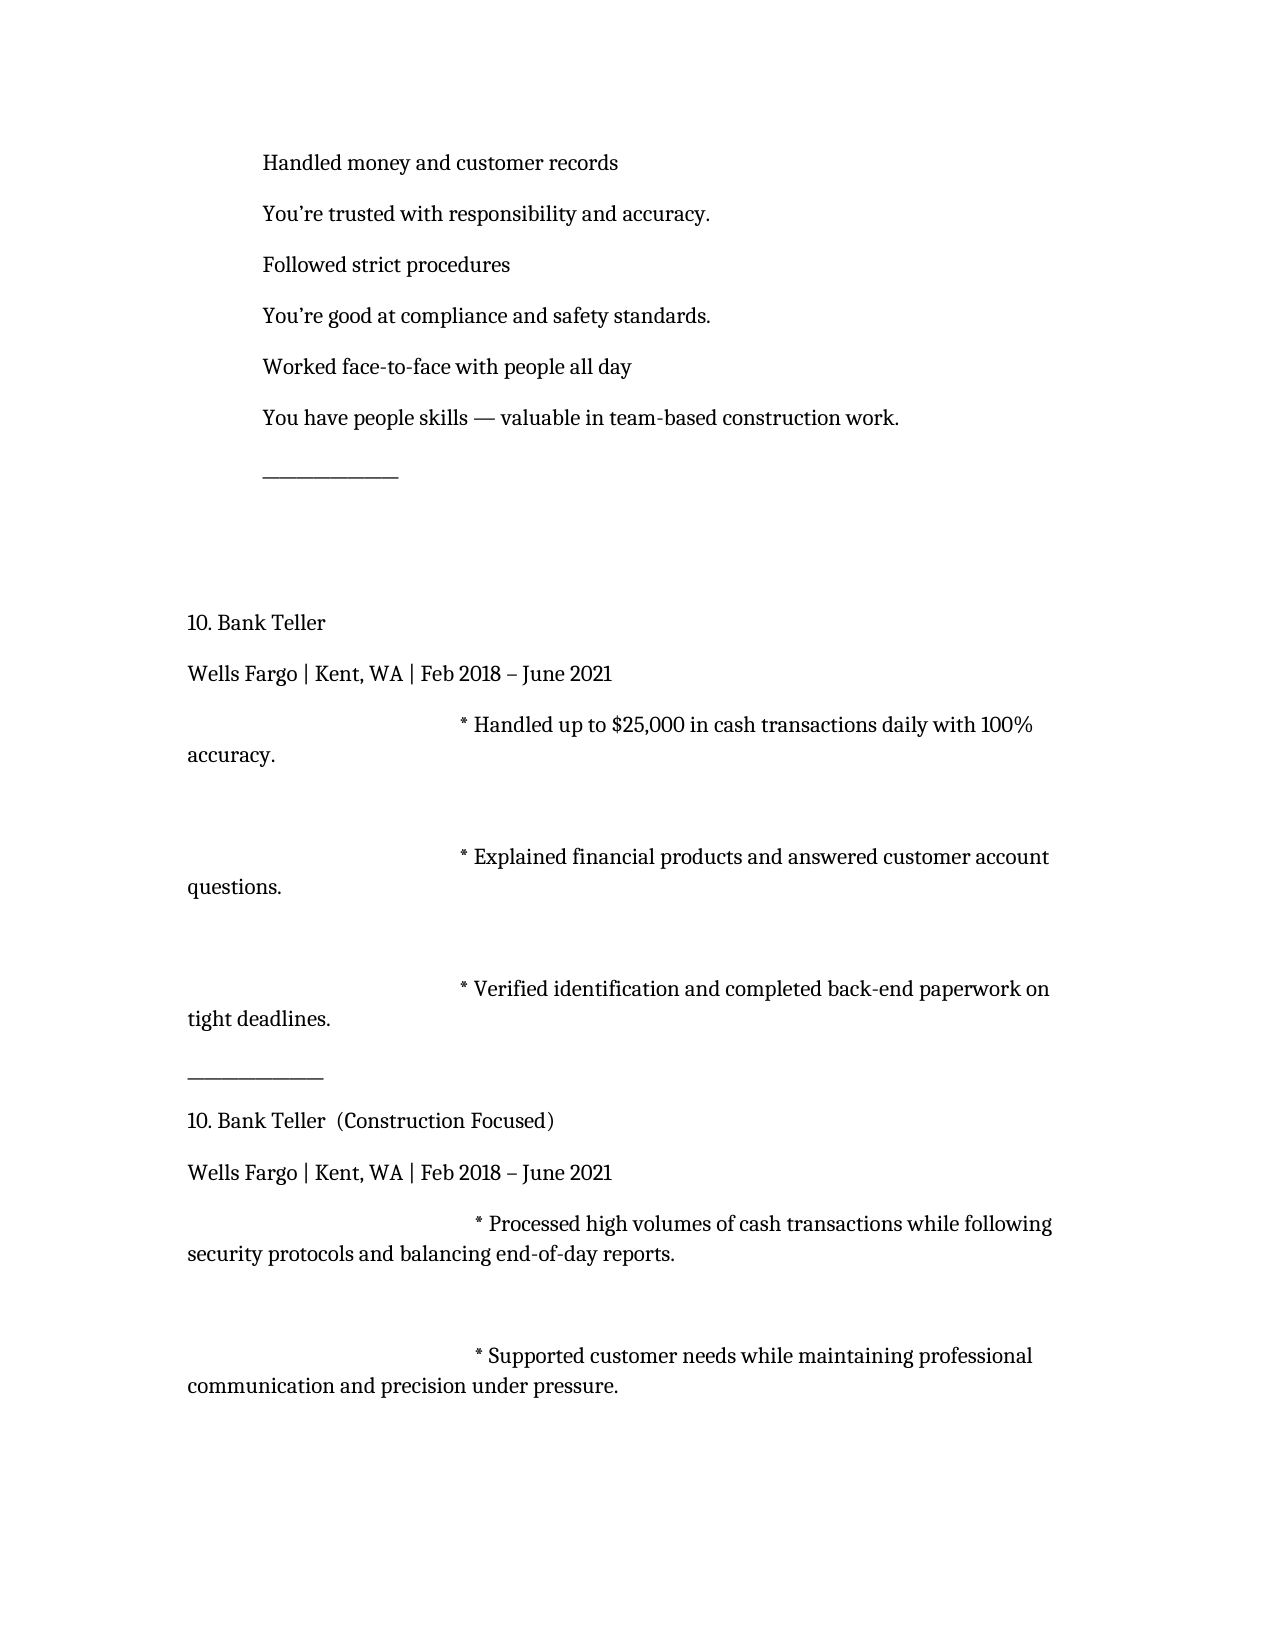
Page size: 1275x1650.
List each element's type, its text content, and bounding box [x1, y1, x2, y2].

text * Verified identification and completed back-end paperwork on tight deadlines. [187, 976, 1087, 1033]
text 10. Bank Teller [187, 609, 1087, 636]
text Wells Fargo | Kent, WA | Feb 2018 – June 2021 [187, 1159, 1087, 1186]
text * Handled up to $25,000 in cash transactions daily with 100% accuracy. [187, 711, 1087, 768]
text 10. Bank Teller (Construction Focused) [187, 1108, 1087, 1135]
text * Explained financial products and answered customer account questions. [187, 844, 1087, 900]
text You have people skills — valuable in team-based construction work. [187, 405, 1087, 432]
text ________________ [187, 456, 1087, 483]
text * Processed high volumes of cash transactions while following security protocols and balancing end-of-day reports. [187, 1210, 1087, 1267]
text * Supported customer needs while maintaining professional communication and precision under pressure. [187, 1343, 1087, 1399]
text Handled money and customer records [187, 150, 1087, 176]
text Worked face-to-face with people all day [187, 354, 1087, 381]
text You’re good at compliance and safety standards. [187, 303, 1087, 329]
text You’re trusted with responsibility and accuracy. [187, 201, 1087, 227]
text ________________ [187, 1057, 1087, 1084]
text Wells Fargo | Kent, WA | Feb 2018 – June 2021 [187, 660, 1087, 687]
text Followed strict procedures [187, 252, 1087, 278]
